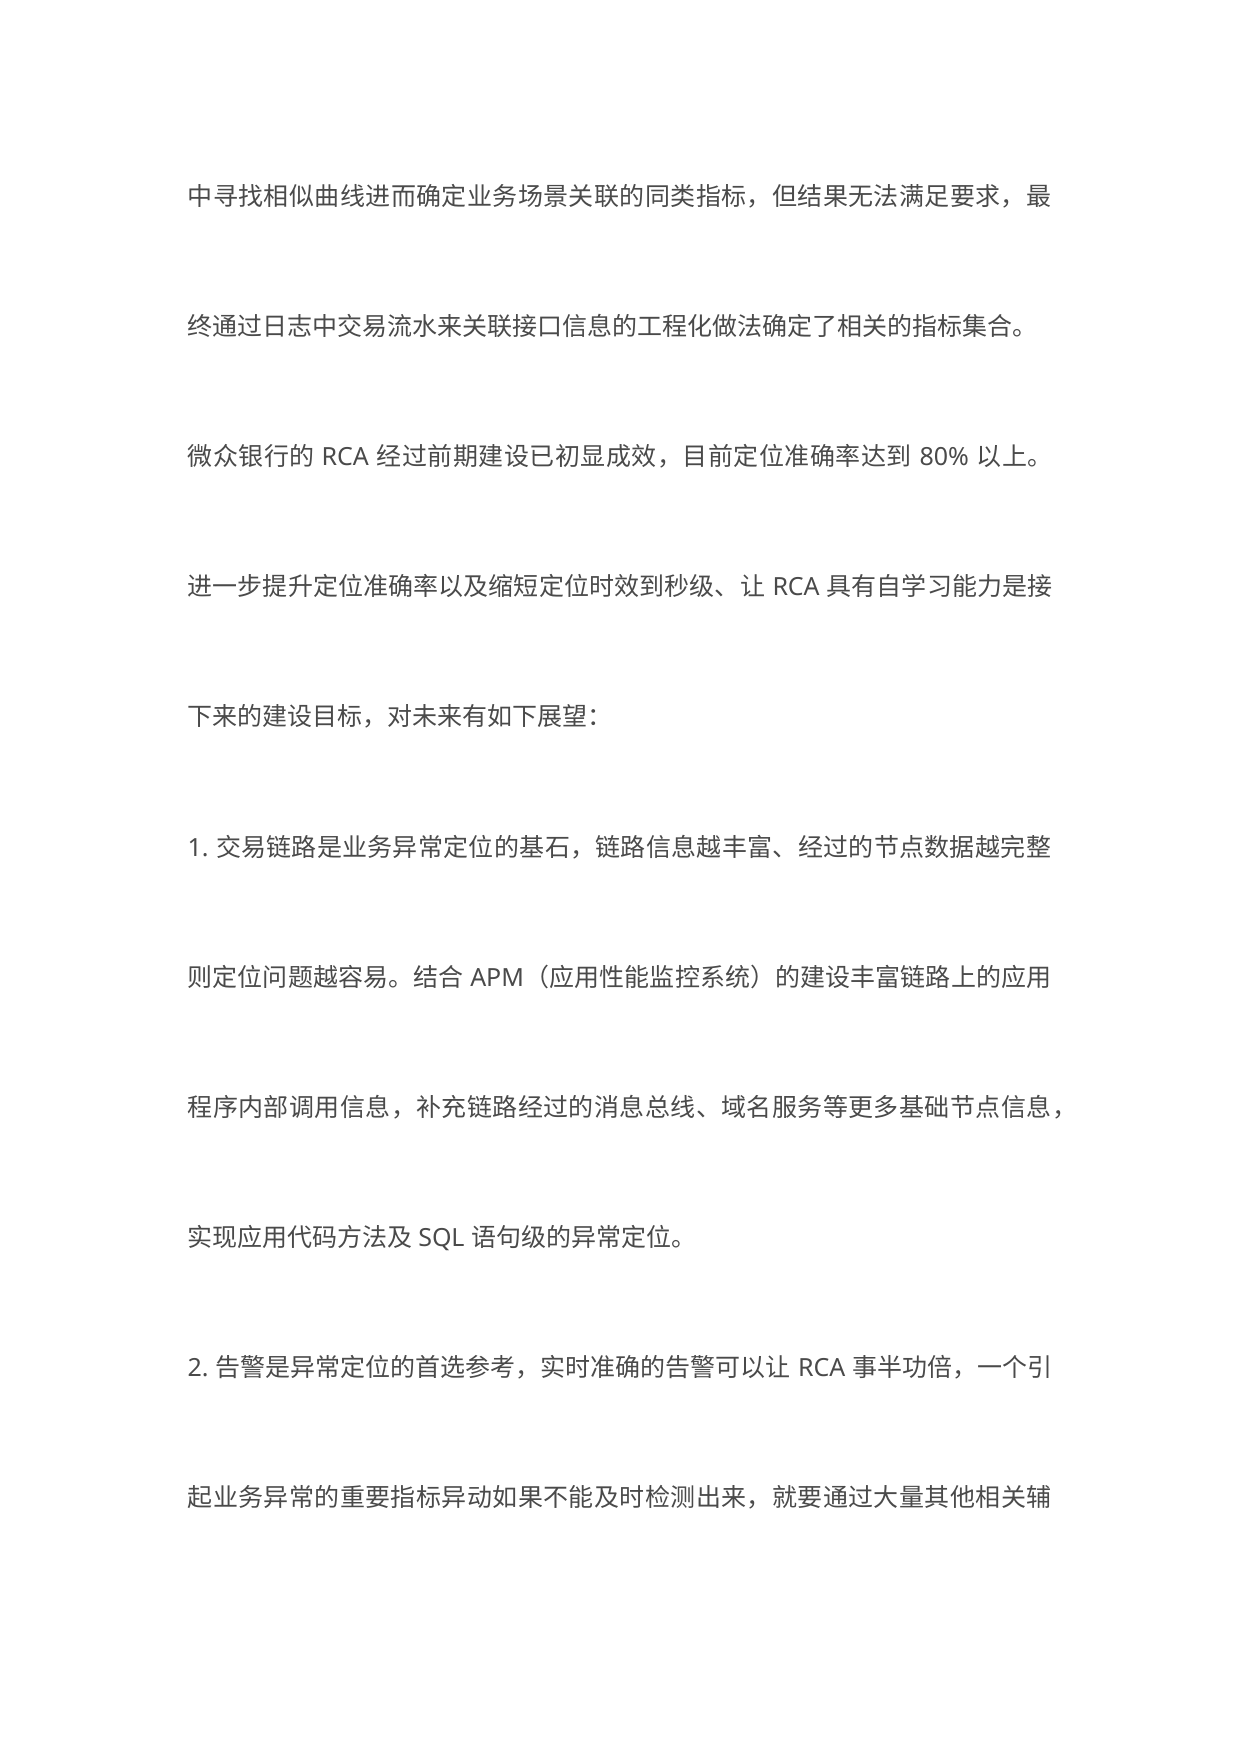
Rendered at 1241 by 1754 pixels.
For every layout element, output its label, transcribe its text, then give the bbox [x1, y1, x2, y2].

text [187, 1333, 1053, 1528]
text 微众银行的 RCA 经过前期建设已初显成效，目前定位准确率达到 80% 以上。进一步提升定位准确率以及缩短定位时效到秒级、让 RCA 具有自学习能力是接下来的建设目标，对未来有如下展望： [187, 422, 1053, 747]
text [187, 162, 1053, 357]
text 1. 交易链路是业务异常定位的基石，链路信息越丰富、经过的节点数据越完整则定位问题越容易。结合 APM（应用性能监控系统）的建设丰富链路上的应用程序内部调用信息，补充链路经过的消息总线、域名服务等更多基础节点信息，实现应用代码方法及 SQL 语句级的异常定位。 [187, 813, 1053, 1268]
